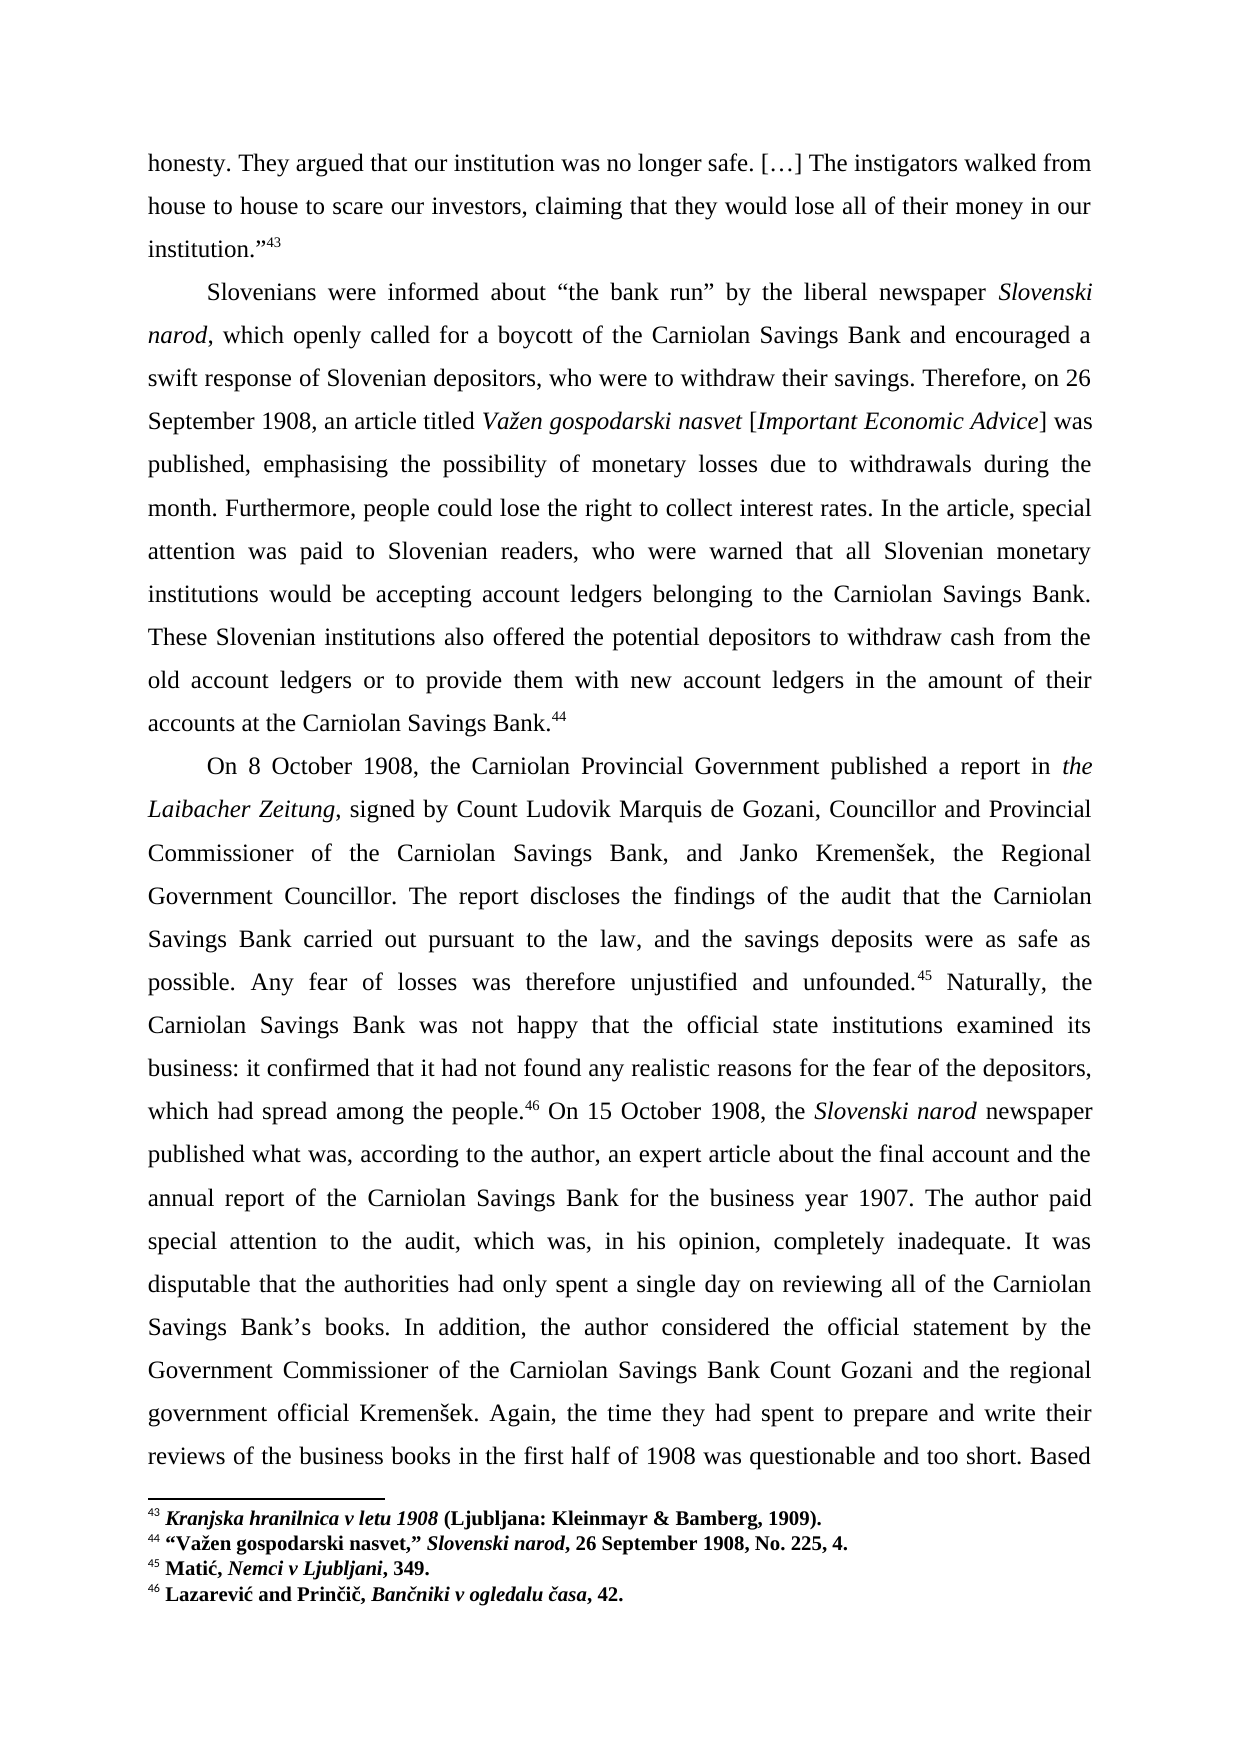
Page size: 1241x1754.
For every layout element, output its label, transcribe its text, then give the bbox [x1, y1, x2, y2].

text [148, 751, 1093, 1470]
text Slovenians were informed about “the bank run” by the liberal newspaper Slovenski narod, which openly called for a boycott of the Carniolan Savings Bank and encouraged a swift response of Slovenian depositors, who were to withdraw their savings. Therefore, on 26 September 1908, an article titled Važen gospodarski nasvet [Important Economic Advice] was published, emphasising the possibility of monetary losses due to withdrawals during the month. Furthermore, people could lose the right to collect interest rates. In the article, special attention was paid to Slovenian readers, who were warned that all Slovenian monetary institutions would be accepting account ledgers belonging to the Carniolan Savings Bank. These Slovenian institutions also offered the potential depositors to withdraw cash from the old account ledgers or to provide them with new account ledgers in the amount of their accounts at the Carniolan Savings Bank. [148, 277, 1093, 737]
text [148, 148, 1093, 263]
